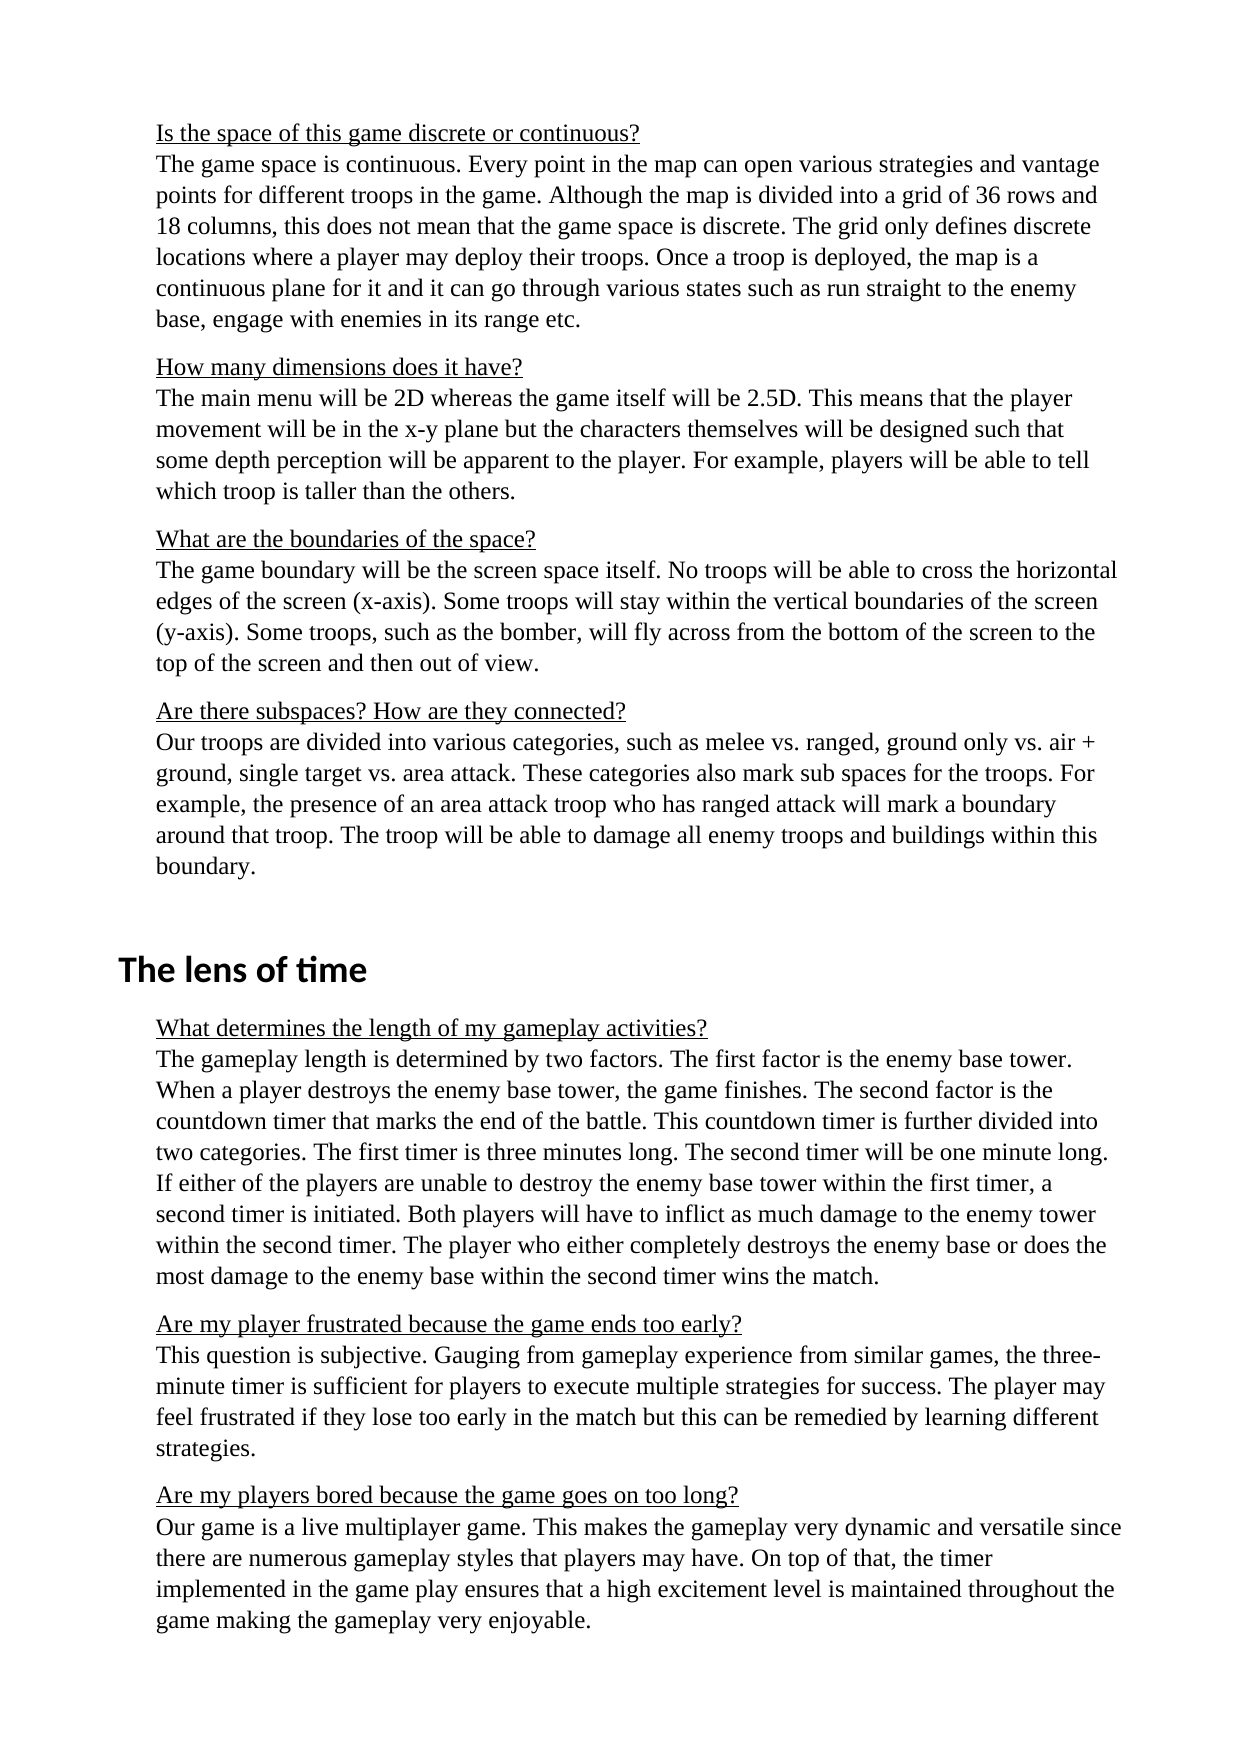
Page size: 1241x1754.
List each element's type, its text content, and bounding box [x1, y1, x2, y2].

text What determines the length of my gameplay activities? The gameplay length is determined by two factors. The first factor is the enemy base tower. When a player destroys the enemy base tower, the game finishes. The second factor is the countdown timer that marks the end of the battle. This countdown timer is further divided into two categories. The first timer is three minutes long. The second timer will be one minute long. If either of the players are unable to destroy the enemy base tower within the first timer, a second timer is initiated. Both players will have to inflict as much damage to the enemy tower within the second timer. The player who either completely destroys the enemy base or does the most damage to the enemy base within the second timer wins the match. [156, 1013, 1122, 1290]
text How many dimensions does it have? The main menu will be 2D whereas the game itself will be 2.5D. This means that the player movement will be in the x-y plane but the characters themselves will be designed such that some depth perception will be apparent to the player. For example, players will be able to tell which troop is taller than the others. [156, 352, 1122, 505]
text Are my player frustrated because the game ends too early? This question is subjective. Gauging from gameplay experience from similar games, the three-minute timer is sufficient for players to execute multiple strategies for success. The player may feel frustrated if they lose too early in the match but this can be remedied by learning different strategies. [156, 1309, 1122, 1462]
text The lens of time [118, 946, 1122, 992]
text Are there subspaces? How are they connected? Our troops are divided into various categories, such as melee vs. ranged, ground only vs. air + ground, single target vs. area attack. These categories also mark sub spaces for the troops. For example, the presence of an area attack troop who has ranged attack will mark a boundary around that troop. The troop will be able to damage all enemy troops and buildings within this boundary. [156, 696, 1122, 880]
text Is the space of this game discrete or continuous? The game space is continuous. Every point in the map can open various strategies and vantage points for different troops in the game. Although the map is divided into a grid of 36 rows and 18 columns, this does not mean that the game space is discrete. The grid only defines discrete locations where a player may deploy their troops. Once a troop is deployed, the map is a continuous plane for it and it can go through various states such as run straight to the enemy base, engage with enemies in its range etc. [156, 118, 1122, 333]
text Are my players bored because the game goes on too long? Our game is a live multiplayer game. This makes the gameplay very dynamic and versatile since there are numerous gameplay styles that players may have. On top of that, the timer implemented in the game play ensures that a high excitement level is maintained throughout the game making the gameplay very enjoyable. [156, 1481, 1122, 1633]
text What are the boundaries of the space? The game boundary will be the screen space itself. No troops will be able to cross the horizontal edges of the screen (x-axis). Some troops will stay within the vertical boundaries of the screen (y-axis). Some troops, such as the bomber, will fly across from the bottom of the screen to the top of the screen and then out of view. [156, 524, 1122, 677]
